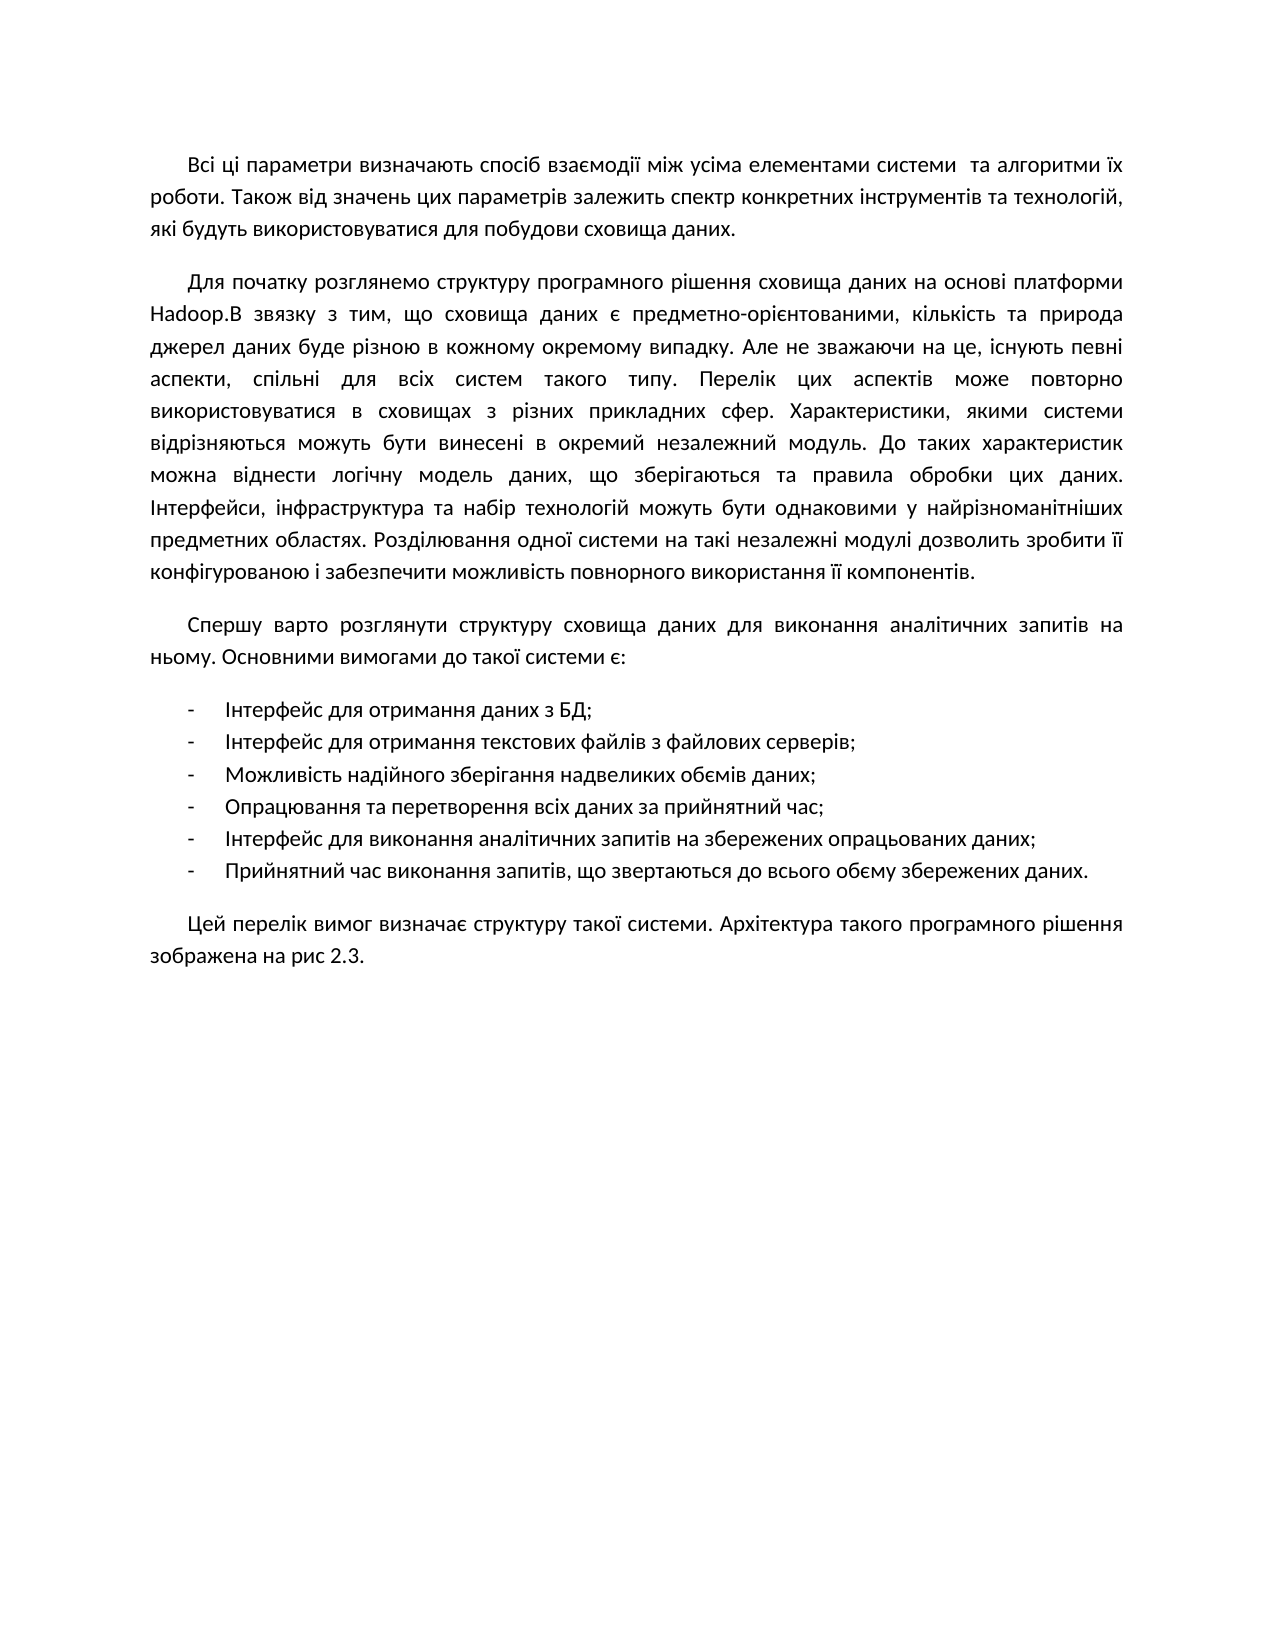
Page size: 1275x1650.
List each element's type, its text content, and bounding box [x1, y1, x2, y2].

list Прийнятний час виконання запитів, що звертаються до всього обєму збережених даних. [187, 856, 1125, 884]
list Інтерфейс для отримання даних з БД; [187, 695, 1125, 723]
list Можливість надійного зберігання надвеликих обємів даних; [187, 760, 1125, 788]
text Цей перелік вимог визначає структуру такої системи. Архітектура такого програмного рішення зображена на рис 2.3. [150, 909, 1125, 969]
list Інтерфейс для виконання аналітичних запитів на збережених опрацьованих даних; [187, 824, 1125, 852]
text Спершу варто розглянути структуру сховища даних для виконання аналітичних запитів на ньому. Основними вимогами до такої системи є: [150, 610, 1125, 670]
text Для початку розглянемо структуру програмного рішення сховища даних на основі платформи Hadoop.В звязку з тим, що сховища даних є предметно-орієнтованими, кількість та природа джерел даних буде різною в кожному окремому випадку. Але не зважаючи на це, існують певні аспекти, спільні для всіх систем такого типу. Перелік цих аспектів може повторно використовуватися в сховищах з різних прикладних сфер. Характеристики, якими системи відрізняються можуть бути винесені в окремий незалежний модуль. До таких характеристик можна віднести логічну модель даних, що зберігаються та правила обробки цих даних. Інтерфейси, інфраструктура та набір технологій можуть бути однаковими у найрізноманітніших предметних областях. Розділювання одної системи на такі незалежні модулі дозволить зробити її конфігурованою і забезпечити можливість повнорного використання її компонентів. [150, 267, 1125, 585]
text Всі ці параметри визначають спосіб взаємодії між усіма елементами системи та алгоритми їх роботи. Також від значень цих параметрів залежить спектр конкретних інструментів та технологій, які будуть використовуватися для побудови сховища даних. [150, 150, 1125, 242]
list Опрацювання та перетворення всіх даних за прийнятний час; [187, 792, 1125, 820]
list Інтерфейс для отримання текстових файлів з файлових серверів; [187, 727, 1125, 756]
